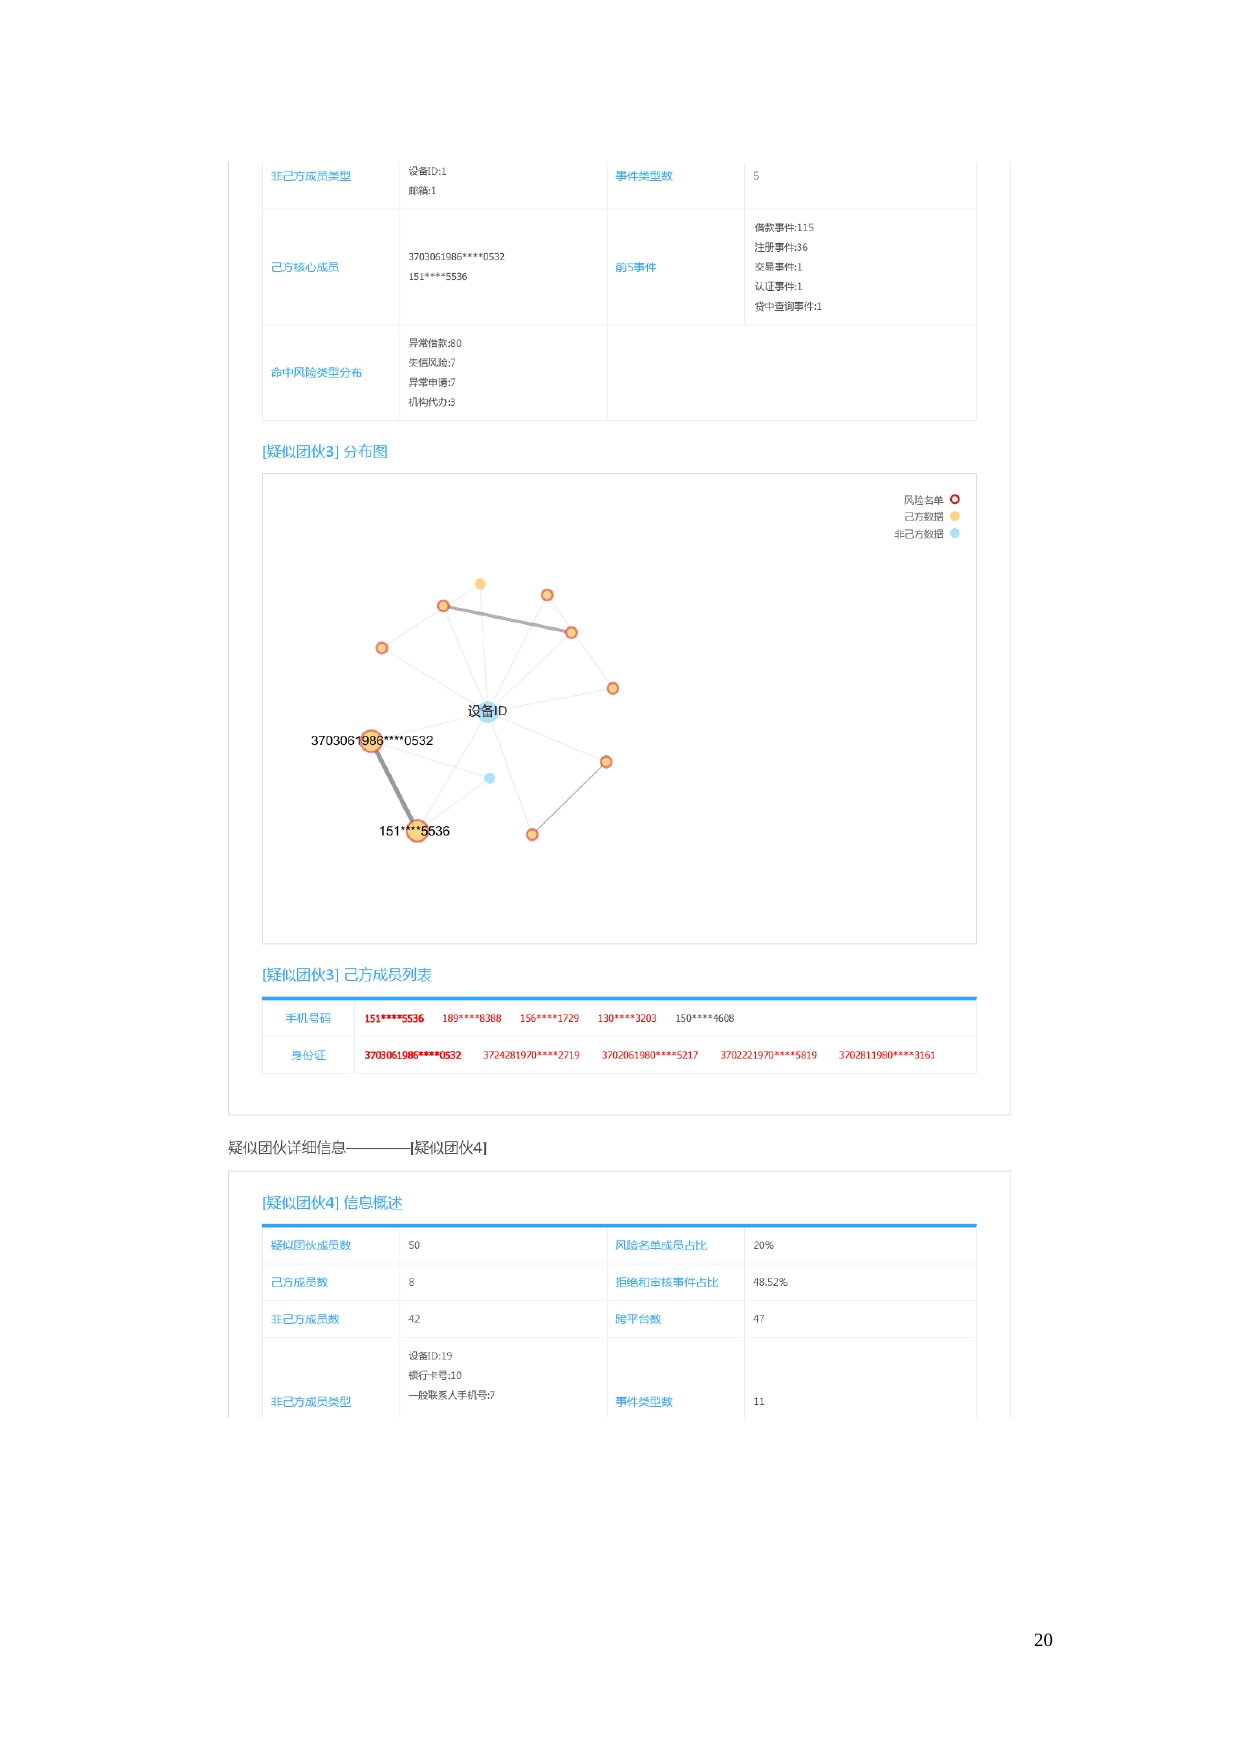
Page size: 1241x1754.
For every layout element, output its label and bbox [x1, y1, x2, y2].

picture [187, 162, 1050, 1418]
